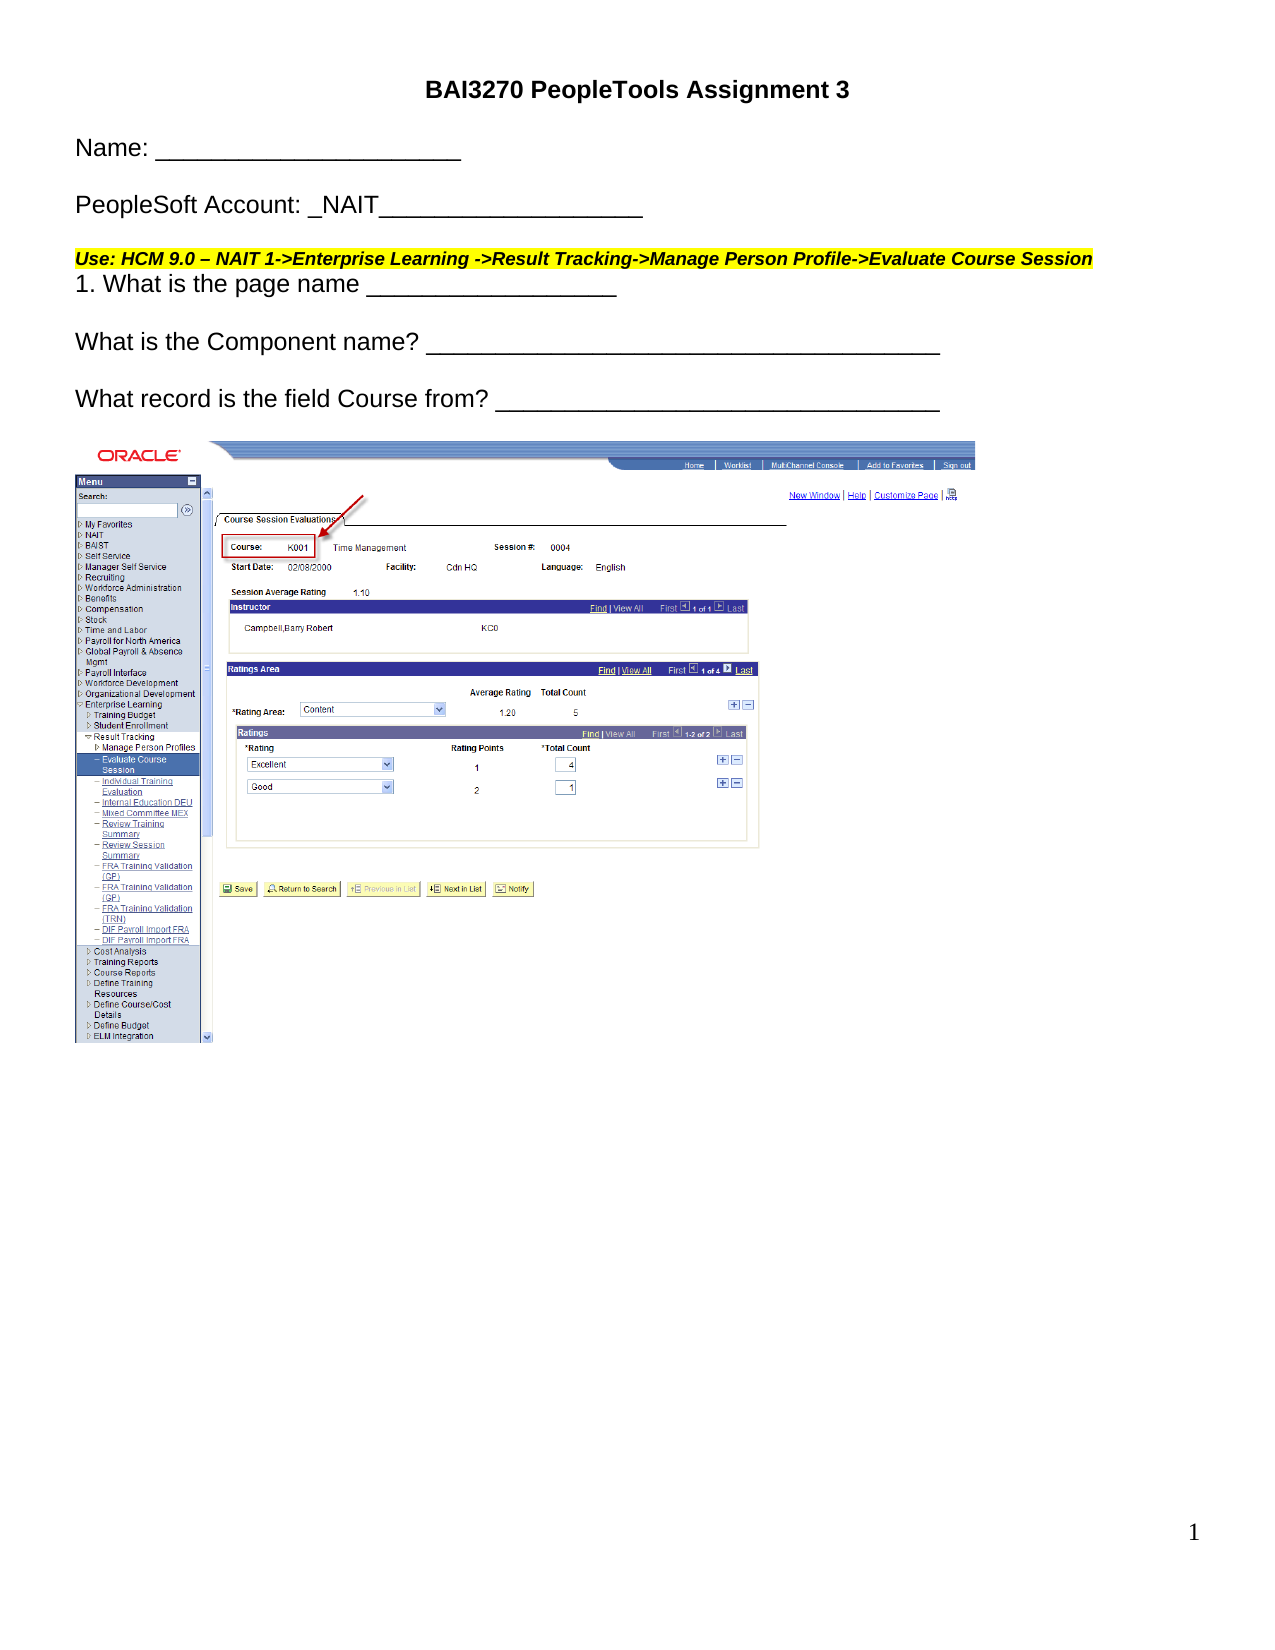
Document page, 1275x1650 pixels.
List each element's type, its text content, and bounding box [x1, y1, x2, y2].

text Use: HCM 9.0 – NAIT 1->Enterprise Learning ->Result Tracking->Manage Person Profile->Evaluate Course Session [75, 247, 1200, 269]
text BAI3270 PeopleTools Assignment 3 [75, 75, 1200, 104]
text What is the Component name? _____________________________________ [75, 327, 1200, 355]
text PeopleSoft Account: _NAIT___________________ [75, 190, 1200, 219]
text 1. What is the page name __________________ [75, 269, 1200, 298]
picture [75, 441, 976, 1043]
text Name: ______________________ [75, 132, 1200, 161]
text What record is the field Course from? ________________________________ [75, 384, 1200, 413]
